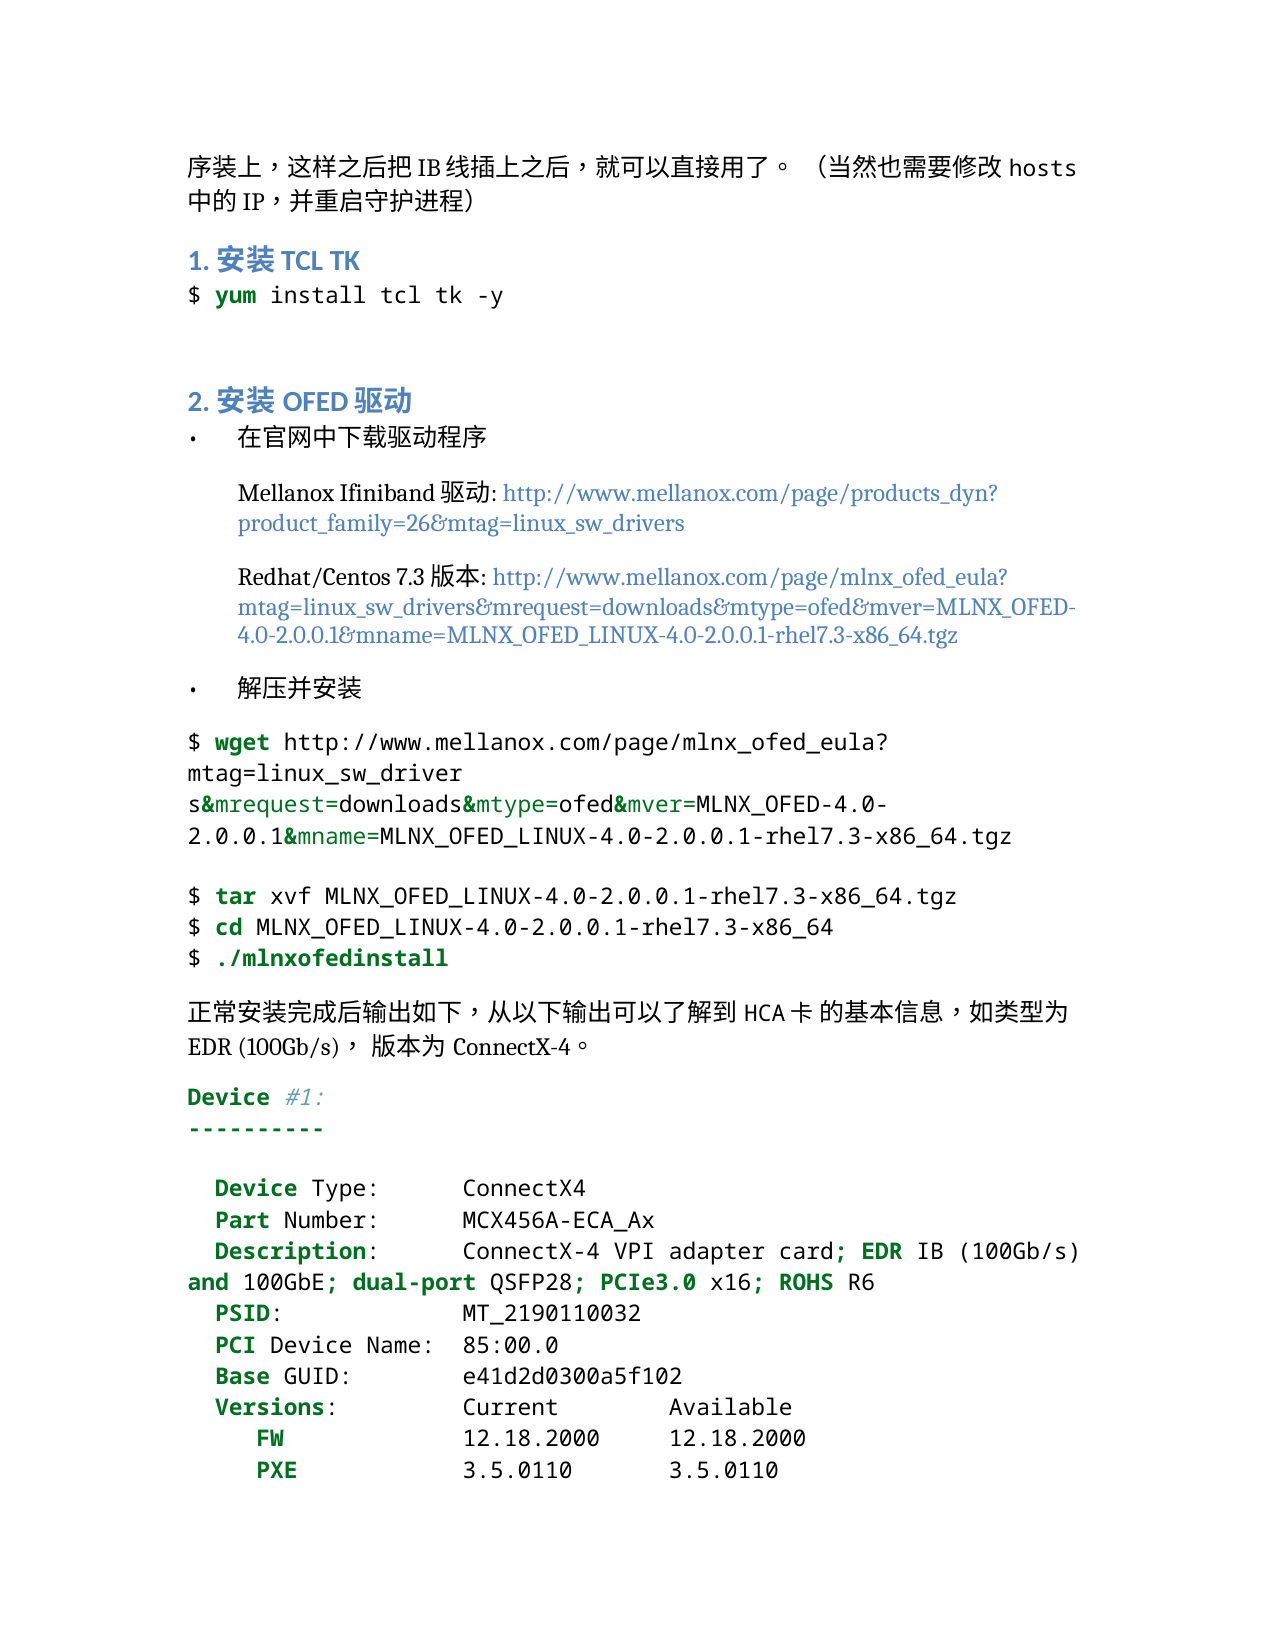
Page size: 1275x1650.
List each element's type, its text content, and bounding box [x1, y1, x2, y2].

list 解压并安装 [187, 671, 1087, 705]
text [187, 150, 1087, 218]
list Mellanox Ifiniband驱动: http://www.mellanox.com/page/products_dyn?product_family=26&mtag=linux_sw_drivers [187, 475, 1087, 538]
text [187, 1081, 1087, 1485]
text 正常安装完成后输出如下，从以下输出可以了解到 HCA卡 的基本信息，如类型为EDR (100Gb/s)， 版本为 ConnectX-4。 [187, 994, 1087, 1062]
subtitle 1. 安装TCL TK [187, 239, 1087, 279]
subtitle 2. 安装 OFED驱动 [187, 380, 1087, 420]
text $ wget http://www.mellanox.com/page/mlnx_ofed_eula?mtag=linux_sw_drivers&mrequest=downloads&mtype=ofed&mver=MLNX_OFED-4.0-2.0.0.1&mname=MLNX_OFED_LINUX-4.0-2.0.0.1-rhel7.3-x86_64.tgz $ tar xvf MLNX_OFED_LINUX-4.0-2.0.0.1-rhel7.3-x86_64.tgz $ cd MLNX_OFED_LINUX-4.0-2.0.0.1-rhel7.3-x86_64 $ ./mlnxofedinstall [187, 726, 1087, 973]
list 在官网中下载驱动程序 [187, 420, 1087, 454]
text $ yum install tcl tk -y [187, 279, 1087, 310]
list Redhat/Centos 7.3 版本: http://www.mellanox.com/page/mlnx_ofed_eula?mtag=linux_sw_drivers&mrequest=downloads&mtype=ofed&mver=MLNX_OFED-4.0-2.0.0.1&mname=MLNX_OFED_LINUX-4.0-2.0.0.1-rhel7.3-x86_64.tgz [187, 558, 1087, 650]
